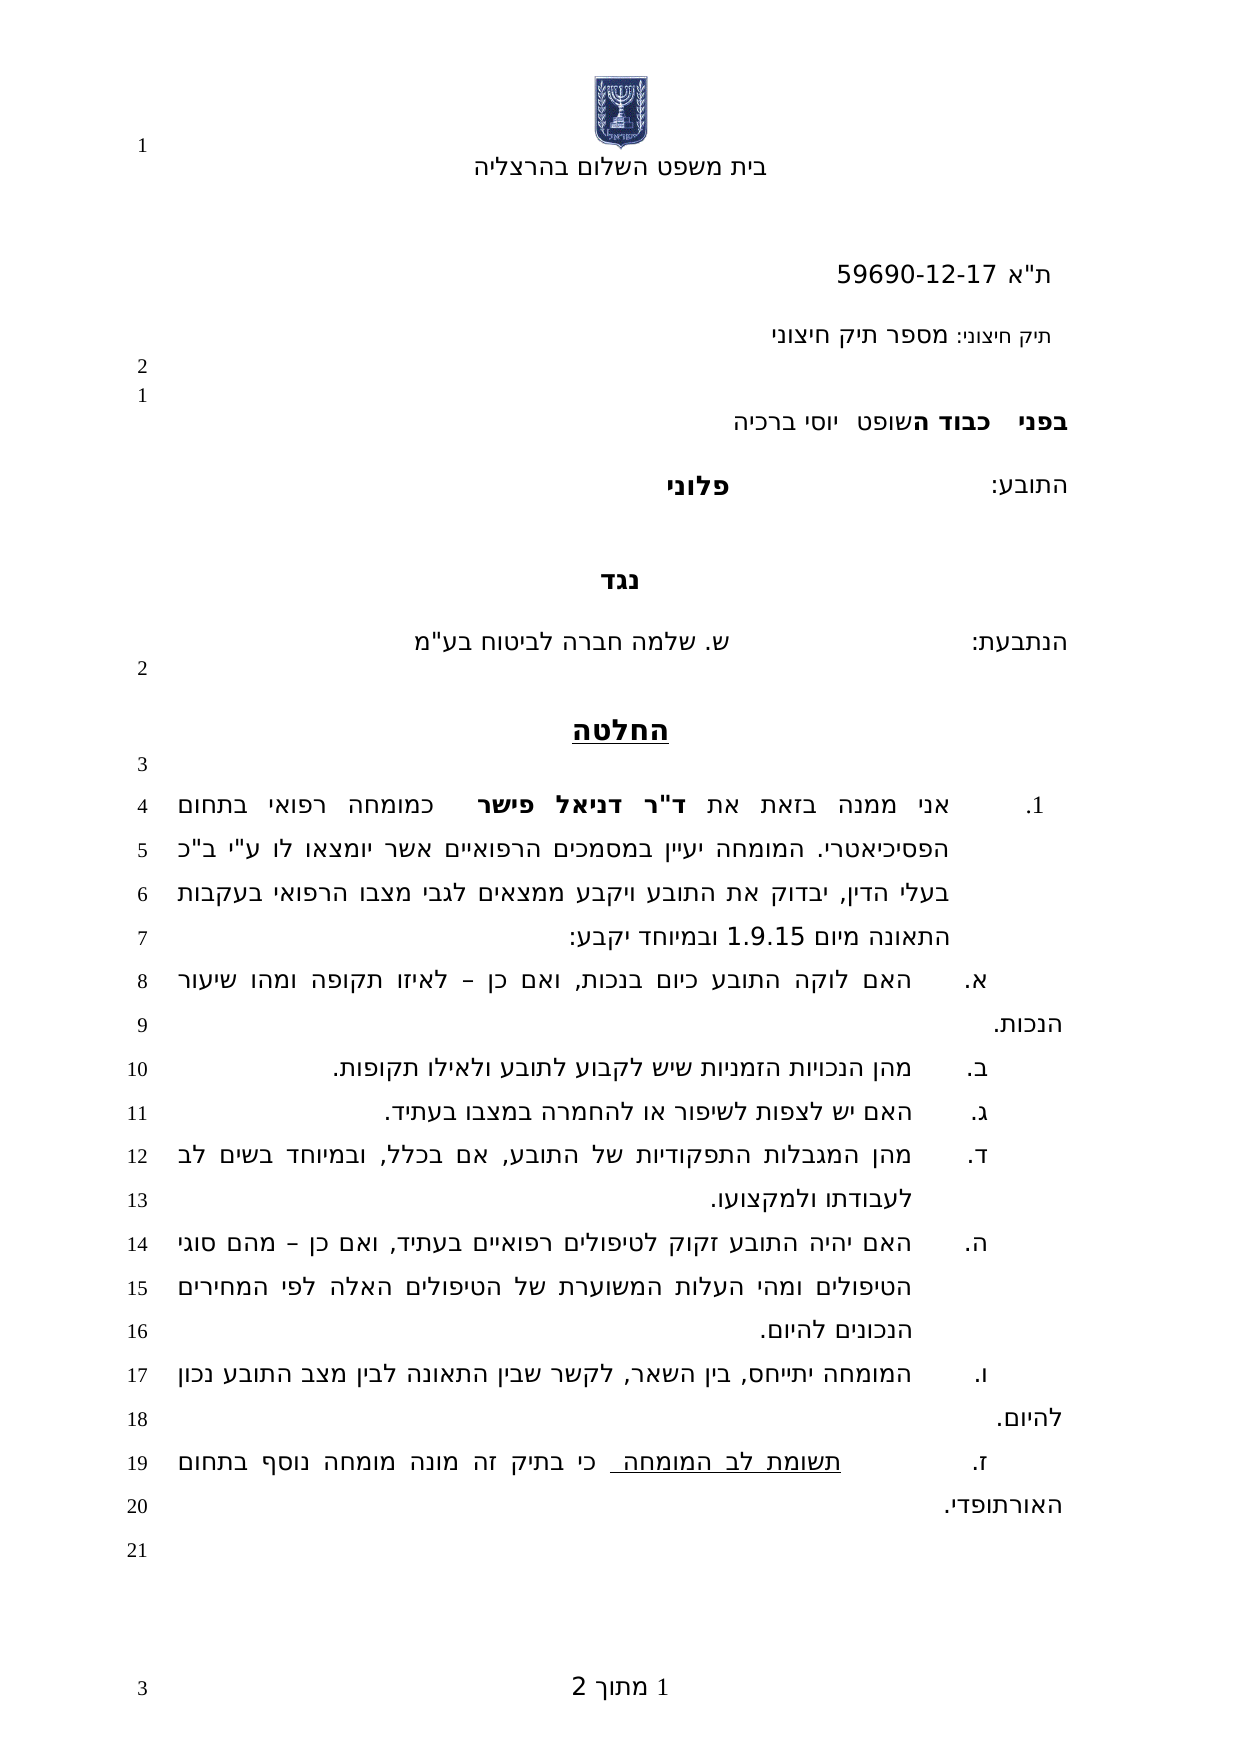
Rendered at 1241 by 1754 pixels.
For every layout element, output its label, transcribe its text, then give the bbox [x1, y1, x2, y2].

table_header החלטה [161, 714, 1079, 747]
table_cell [161, 627, 741, 656]
text ה. האם יהיה התובע זקוק לטיפולים רפואיים בעתיד, ואם כן – מהם סוגי הטיפולים ומהי העלות המשוערת של הטיפולים האלה לפי המחירים הנכונים להיום. [177, 1228, 988, 1345]
table_header כבוד ה [161, 408, 1002, 470]
text ג. האם יש לצפות לשיפור או להחמרה במצבו בעתיד. [177, 1097, 1063, 1126]
text ו. המומחה יתייחס, בין השאר, לקשר שבין התאונה לבין מצב התובע נכון להיום. [177, 1359, 1063, 1432]
text ד. מהן המגבלות התפקודיות של התובע, אם בכלל, ובמיוחד בשים לב לעבודתו ולמקצועו. [177, 1141, 988, 1214]
table_cell נגד [161, 533, 1079, 627]
table_cell [741, 627, 1079, 656]
table_header בפני [1002, 408, 1079, 470]
text א. האם לוקה התובע כיום בנכות, ואם כן – לאיזו תקופה ומהו שיעור הנכות. [177, 966, 1063, 1039]
table_cell [741, 470, 1079, 533]
table_cell פלוני [161, 470, 741, 533]
list אני ממנה בזאת את ד"ר דניאל פישר כמומחה רפואי בתחום הפסיכיאטרי. המומחה יעיין במסמכים הרפואיים אשר יומצאו לו ע"י ב"כ בעלי הדין, יבדוק את התובע ויקבע ממצאים לגבי מצבו הרפואי בעקבות התאונה מיום 1.9.15 ובמיוחד יקבע: [177, 791, 1026, 951]
text ב. מהן הנכויות הזמניות שיש לקבוע לתובע ולאילו תקופות. [177, 1053, 1063, 1082]
picture [589, 75, 651, 152]
text ז. תשומת לב המומחה כי בתיק זה מונה מומחה נוסף בתחום האורתופדי. [177, 1447, 1063, 1520]
